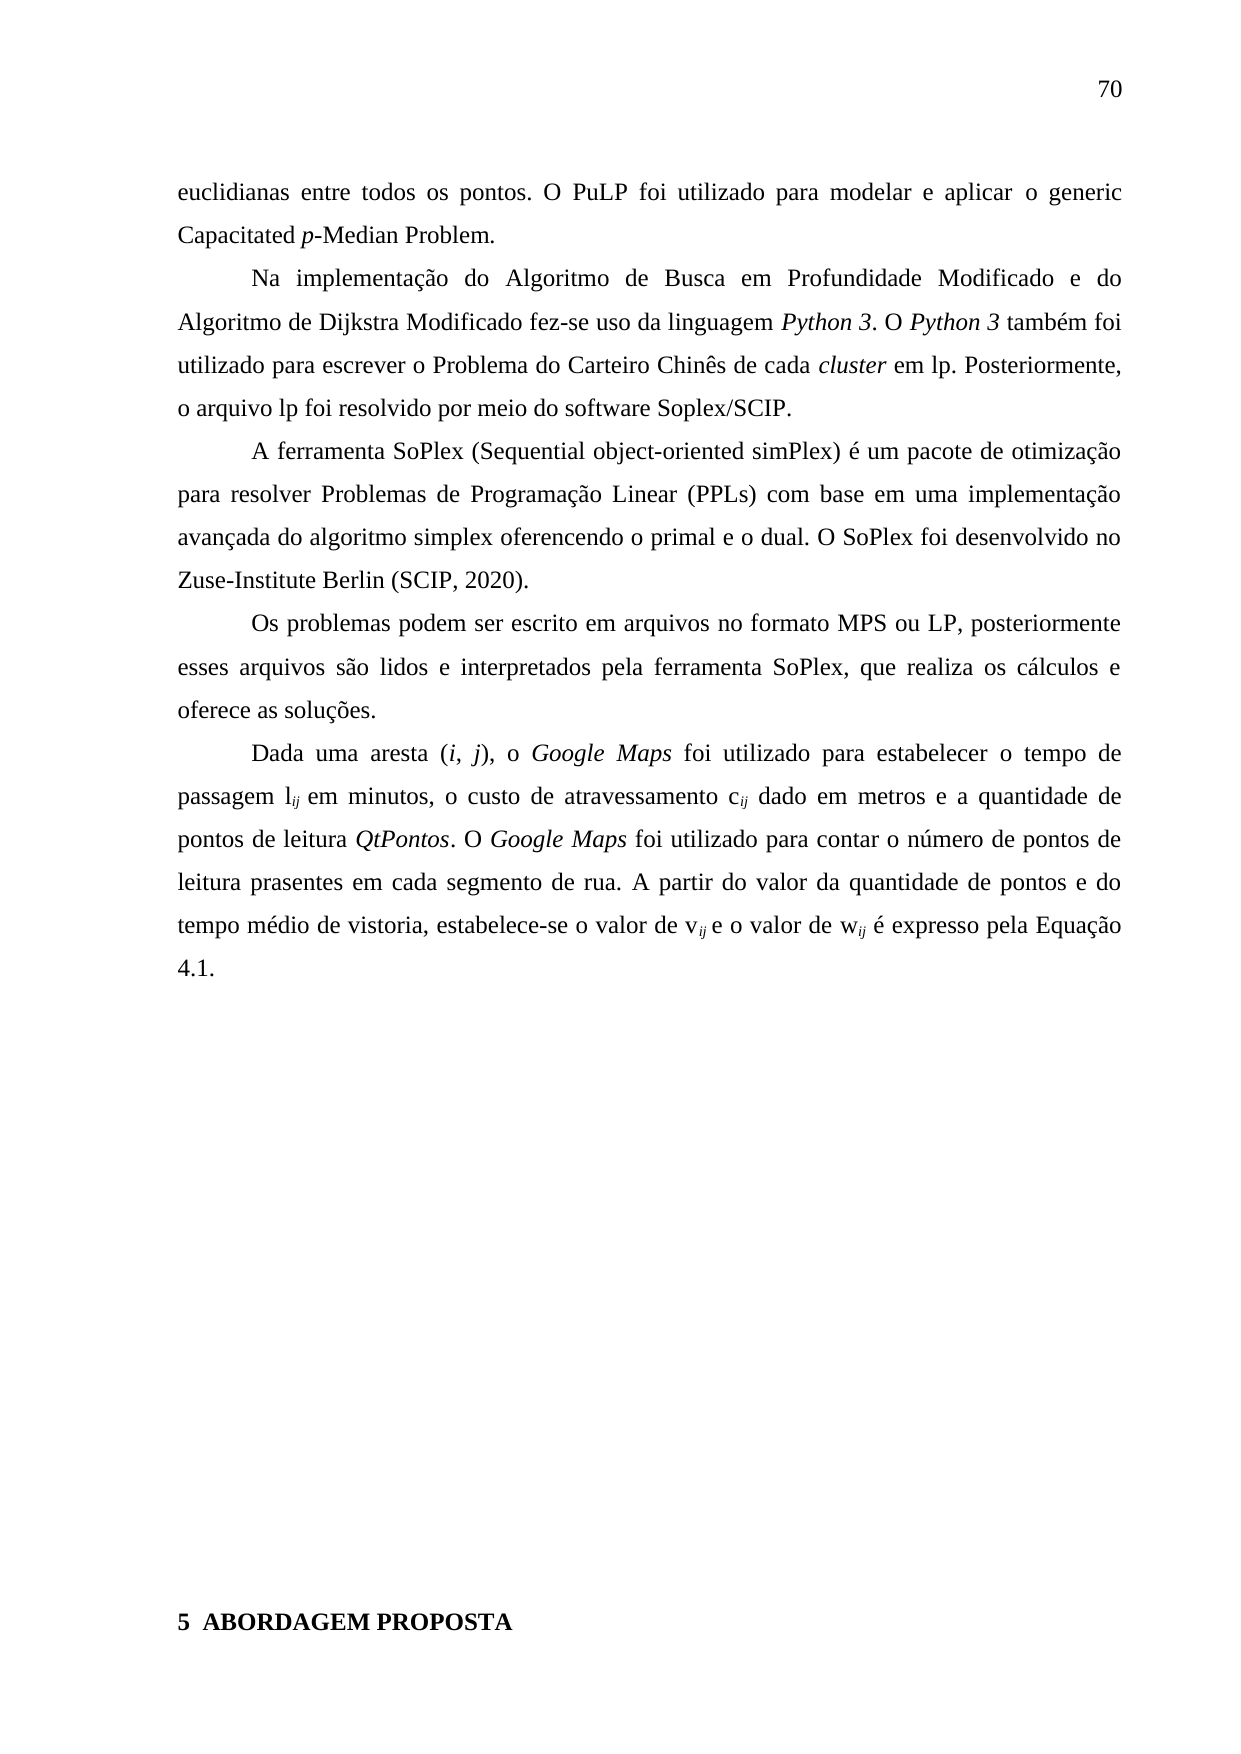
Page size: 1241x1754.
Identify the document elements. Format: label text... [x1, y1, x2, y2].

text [177, 177, 1122, 249]
text Na implementação do Algoritmo de Busca em Profundidade Modificado e do Algoritmo de Dijkstra Modificado fez-se uso da linguagem Python 3. O Python 3 também foi utilizado para escrever o Problema do Carteiro Chinês de cada cluster em lp. Posteriormente, o arquivo lp foi resolvido por meio do software Soplex/SCIP. [177, 263, 1122, 422]
text Os problemas podem ser escrito em arquivos no formato MPS ou LP, posteriormente esses arquivos são lidos e interpretados pela ferramenta SoPlex, que realiza os cálculos e oferece as soluções. [177, 608, 1122, 723]
text Dada uma aresta (i, j), o Google Maps foi utilizado para estabelecer o tempo de passagem lij em minutos, o custo de atravessamento cij dado em metros e a quantidade de pontos de leitura QtPontos. O Google Maps foi utilizado para contar o número de pontos de leitura prasentes em cada segmento de rua. A partir do valor da quantidade de pontos e do tempo médio de vistoria, estabelece-se o valor de vij e o valor de wij é expresso pela Equação 4.1. [177, 738, 1122, 982]
text A ferramenta SoPlex (Sequential object-oriented simPlex) é um pacote de otimização para resolver Problemas de Programação Linear (PPLs) com base em uma implementação avançada do algoritmo simplex oferencendo o primal e o dual. O SoPlex foi desenvolvido no Zuse-Institute Berlin (SCIP, 2020). [177, 436, 1122, 594]
text 5 ABORDAGEM PROPOSTA [177, 1607, 1122, 1636]
